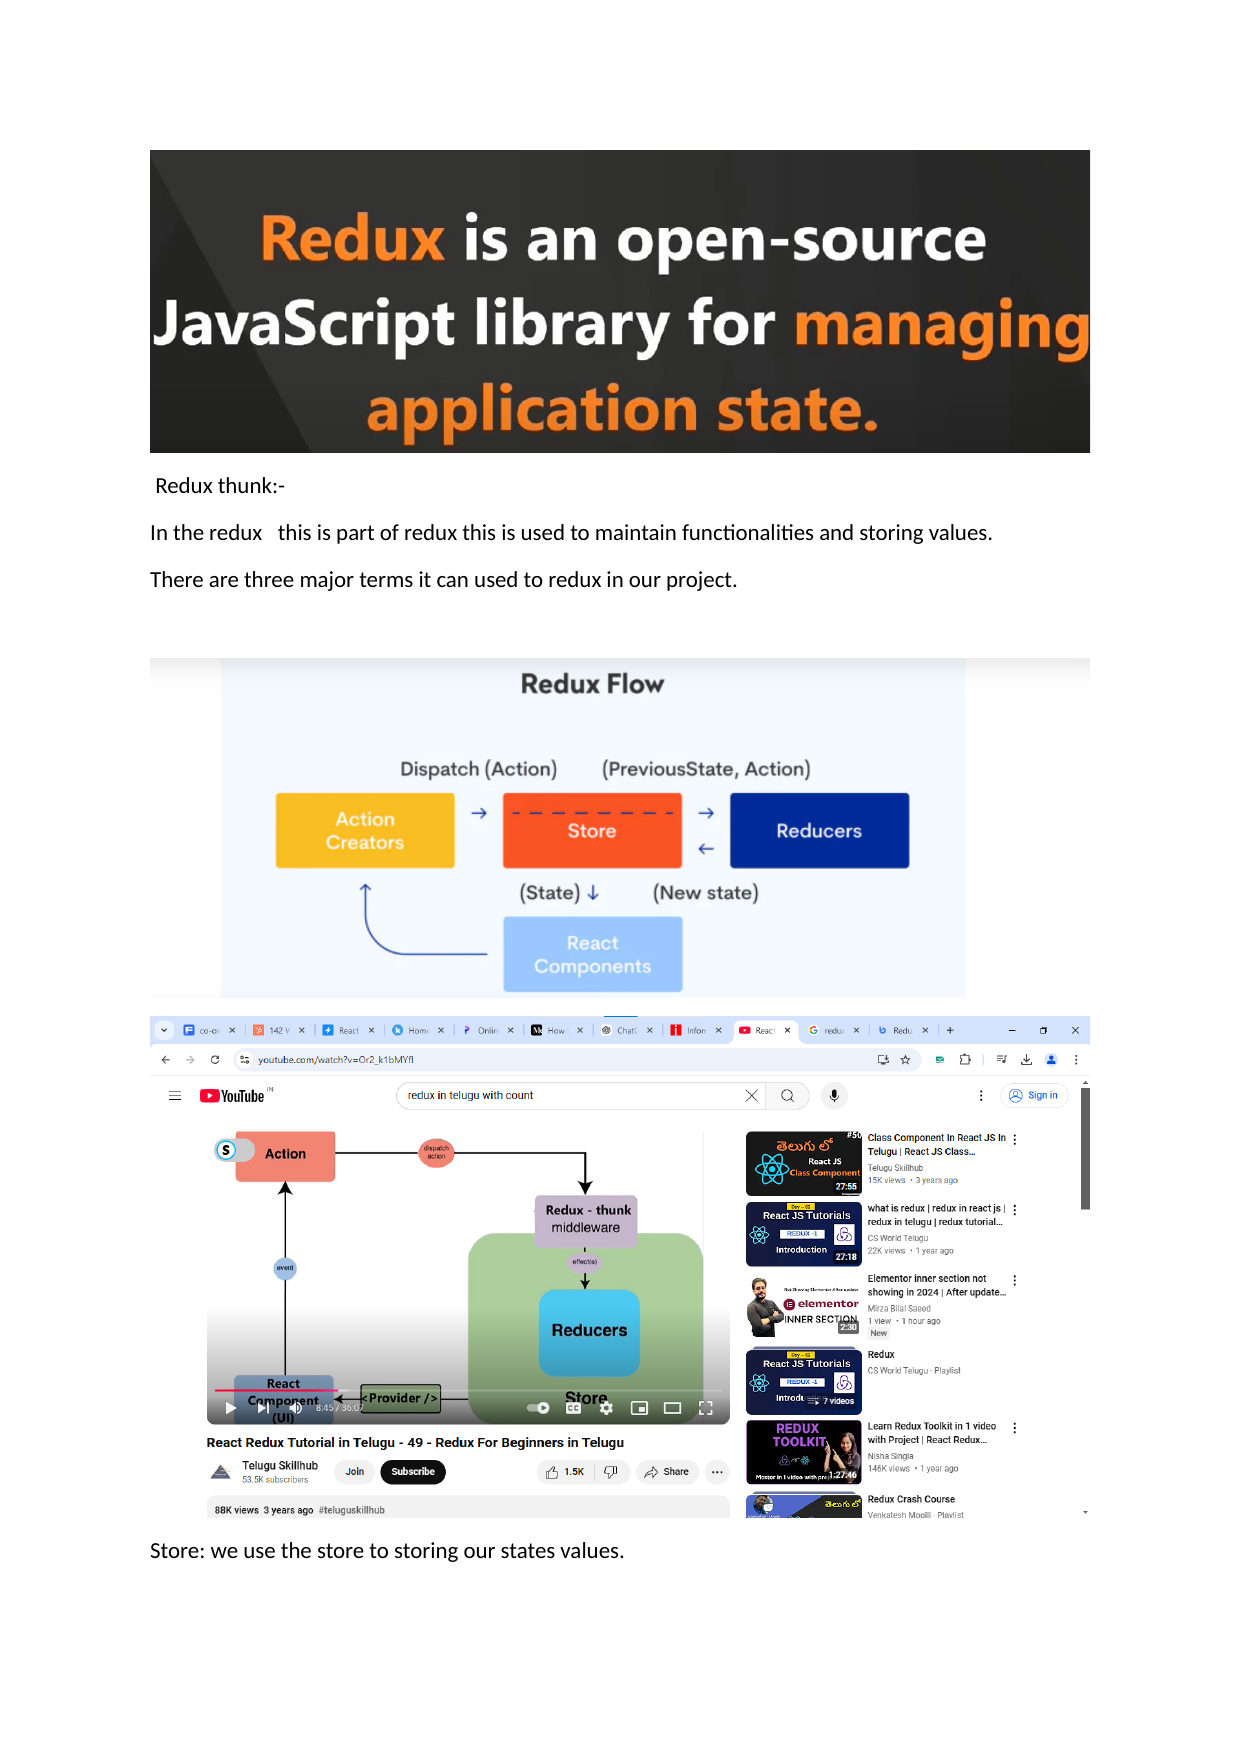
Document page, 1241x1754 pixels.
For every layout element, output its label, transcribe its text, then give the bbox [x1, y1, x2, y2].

text There are three major terms it can used to redux in our project. [150, 565, 1090, 593]
picture [150, 150, 1091, 453]
text Store: we use the store to storing our states values. [150, 1537, 1090, 1565]
picture [150, 658, 1091, 998]
text In the redux this is part of redux this is used to maintain functionalities and storing values. [150, 518, 1090, 546]
picture [150, 1016, 1091, 1518]
text Redux thunk:- [150, 471, 1090, 499]
